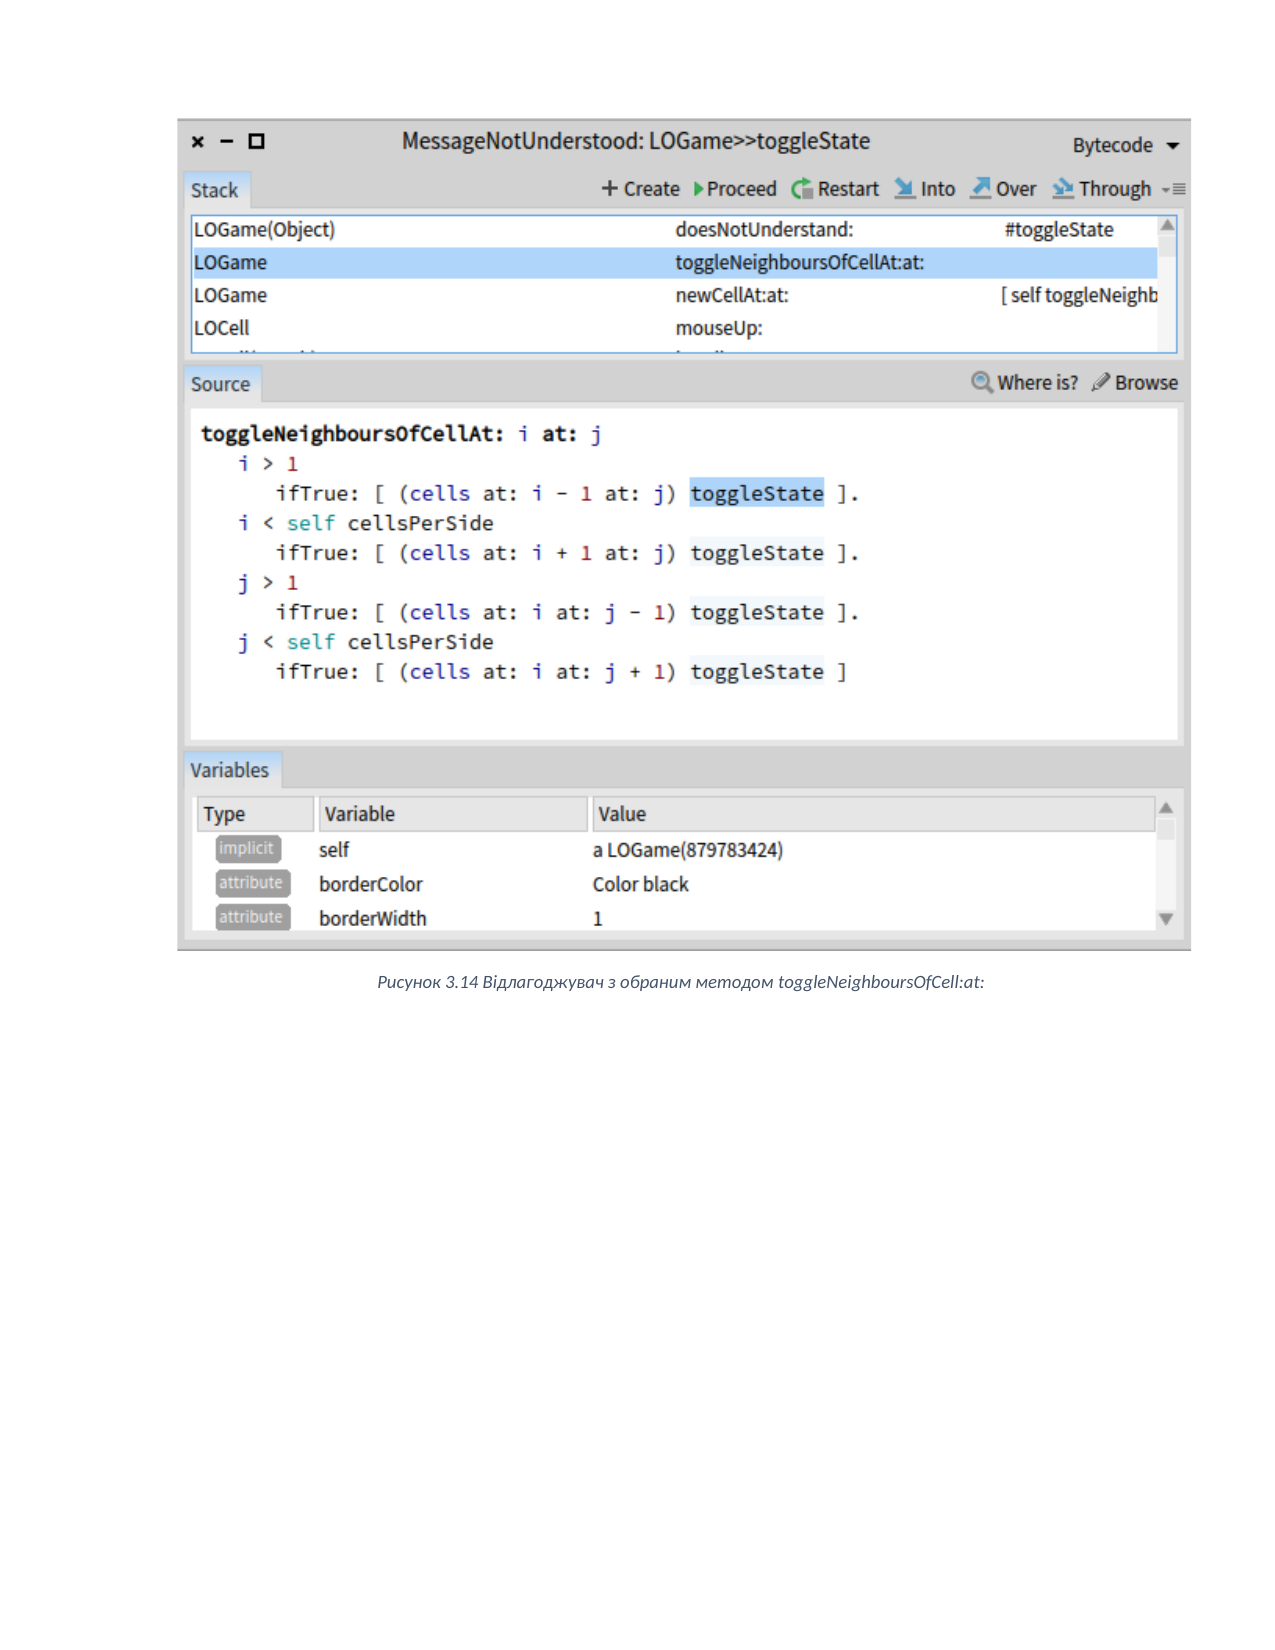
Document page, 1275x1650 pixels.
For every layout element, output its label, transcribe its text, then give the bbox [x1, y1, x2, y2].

text Рисунок 3.14 Відлагоджувач з обраним методом toggleNeighboursOfCell:at: [177, 970, 1186, 993]
picture [177, 118, 1192, 951]
